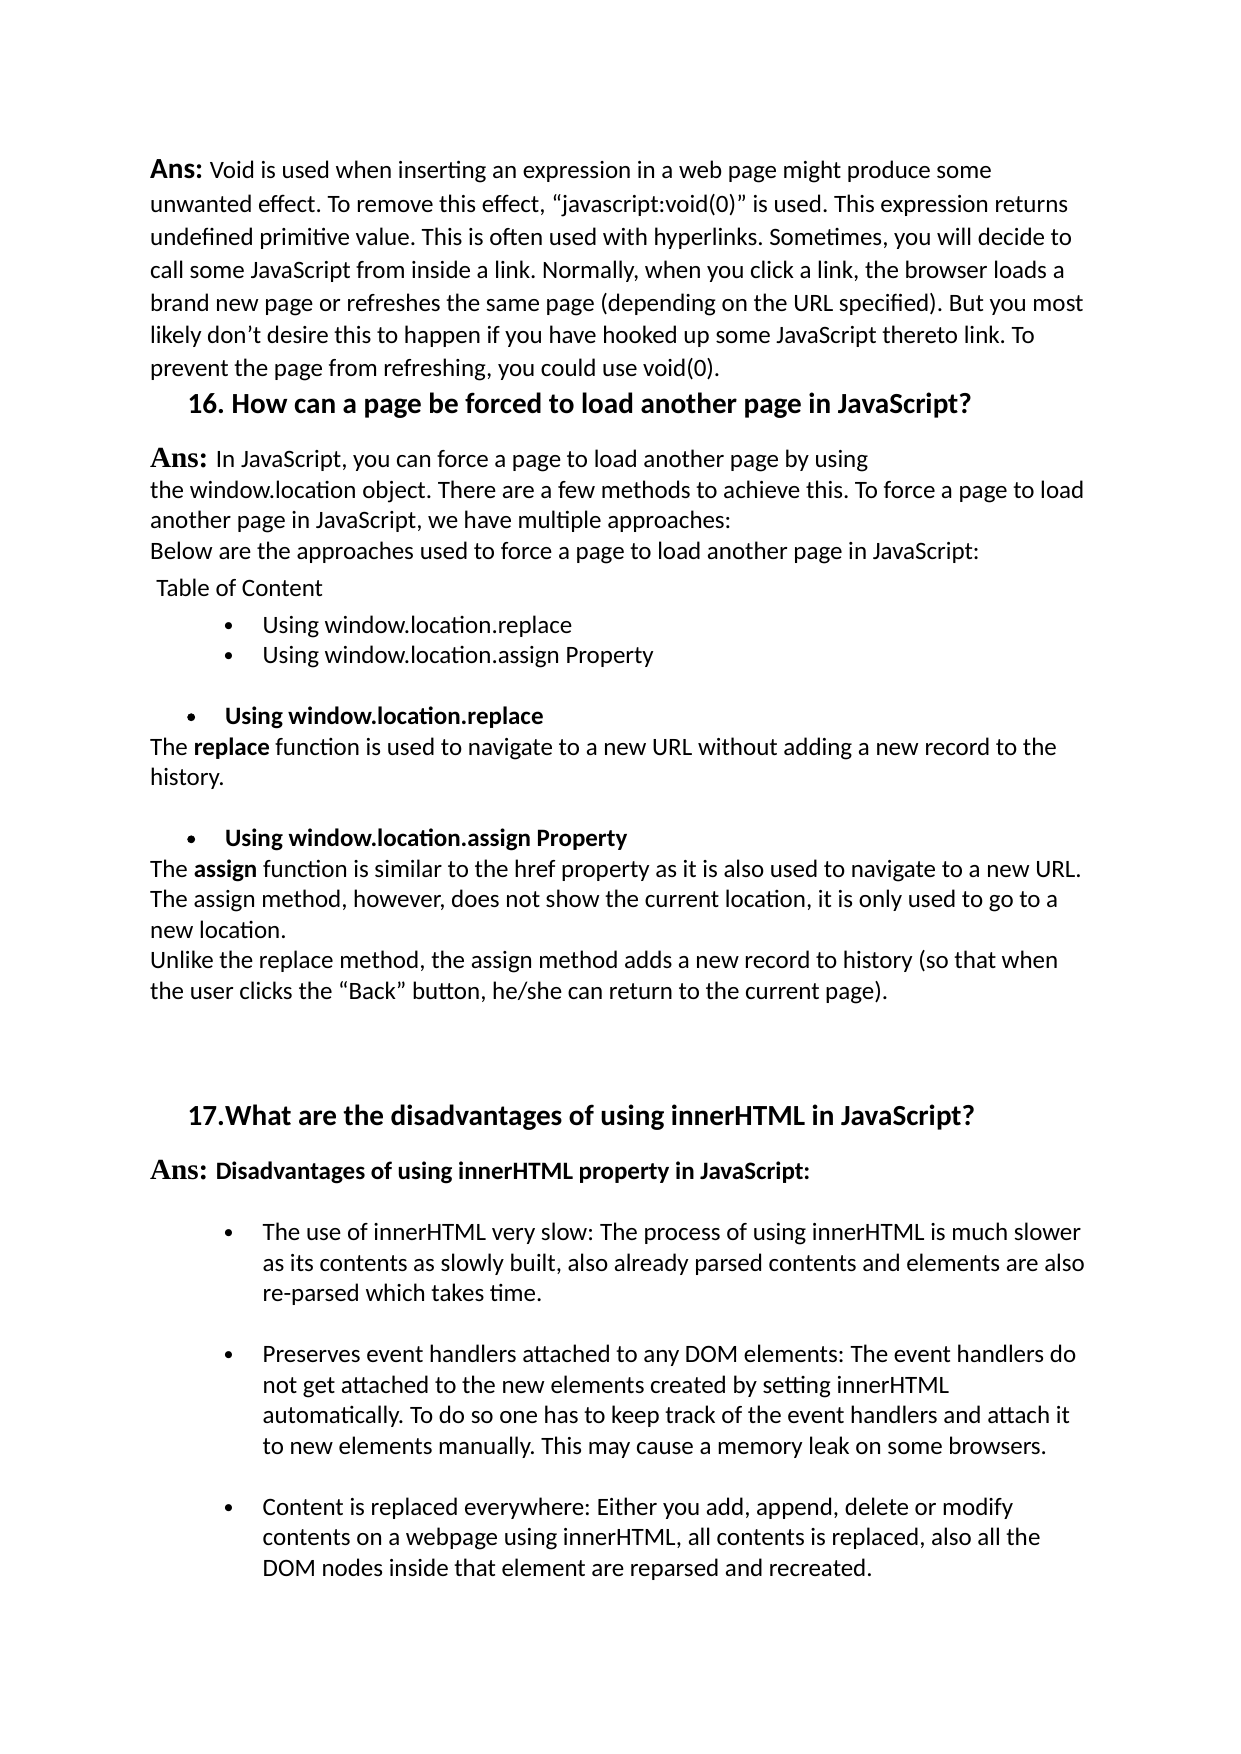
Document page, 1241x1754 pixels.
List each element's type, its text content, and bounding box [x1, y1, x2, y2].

text The assign method, however, does not show the current location, it is only used to go to a new location. [150, 883, 1090, 944]
text Below are the approaches used to force a page to load another page in JavaScript: [150, 535, 1090, 566]
list The use of innerHTML very slow: The process of using innerHTML is much slower as its contents as slowly built, also already parsed contents and elements are also re-parsed which takes time. [225, 1216, 1090, 1308]
list Using window.location.assign Property [225, 639, 1090, 670]
list Content is replaced everywhere: Either you add, append, delete or modify contents on a webpage using innerHTML, all contents is replaced, also all the DOM nodes inside that element are reparsed and recreated. [225, 1491, 1090, 1582]
text Unlike the replace method, the assign method adds a new record to history (so that when the user clicks the “Back” button, he/she can return to the current page). [150, 944, 1090, 1006]
text Table of Content [156, 572, 1084, 602]
list Using window.location.assign Property [187, 822, 1090, 853]
text Ans: In JavaScript, you can force a page to load another page by using the window.location object. There are a few methods to achieve this. To force a page to load another page in JavaScript, we have multiple approaches: [150, 441, 1090, 535]
list Using window.location.replace [225, 609, 1090, 639]
list How can a page be forced to load another page in JavaScript? [187, 386, 1090, 421]
text The replace function is used to navigate to a new URL without adding a new record to the history. [150, 731, 1090, 792]
text Ans: Void is used when inserting an expression in a web page might produce some unwanted effect. To remove this effect, “javascript:void(0)” is used. This expression returns undefined primitive value. This is often used with hyperlinks. Sometimes, you will decide to call some JavaScript from inside a link. Normally, when you click a link, the browser loads a brand new page or refreshes the same page (depending on the URL specified). But you most likely don’t desire this to happen if you have hooked up some JavaScript thereto link. To prevent the page from refreshing, you could use void(0). [150, 150, 1090, 383]
text Ans: Disadvantages of using innerHTML property in JavaScript: [150, 1152, 1090, 1186]
text The assign function is similar to the href property as it is also used to navigate to a new URL. [150, 853, 1090, 883]
list Using window.location.replace [187, 700, 1090, 731]
list What are the disadvantages of using innerHTML in JavaScript? [187, 1097, 1090, 1133]
list Preserves event handlers attached to any DOM elements: The event handlers do not get attached to the new elements created by setting innerHTML automatically. To do so one has to keep track of the event handlers and attach it to new elements manually. This may cause a memory leak on some browsers. [225, 1338, 1090, 1460]
